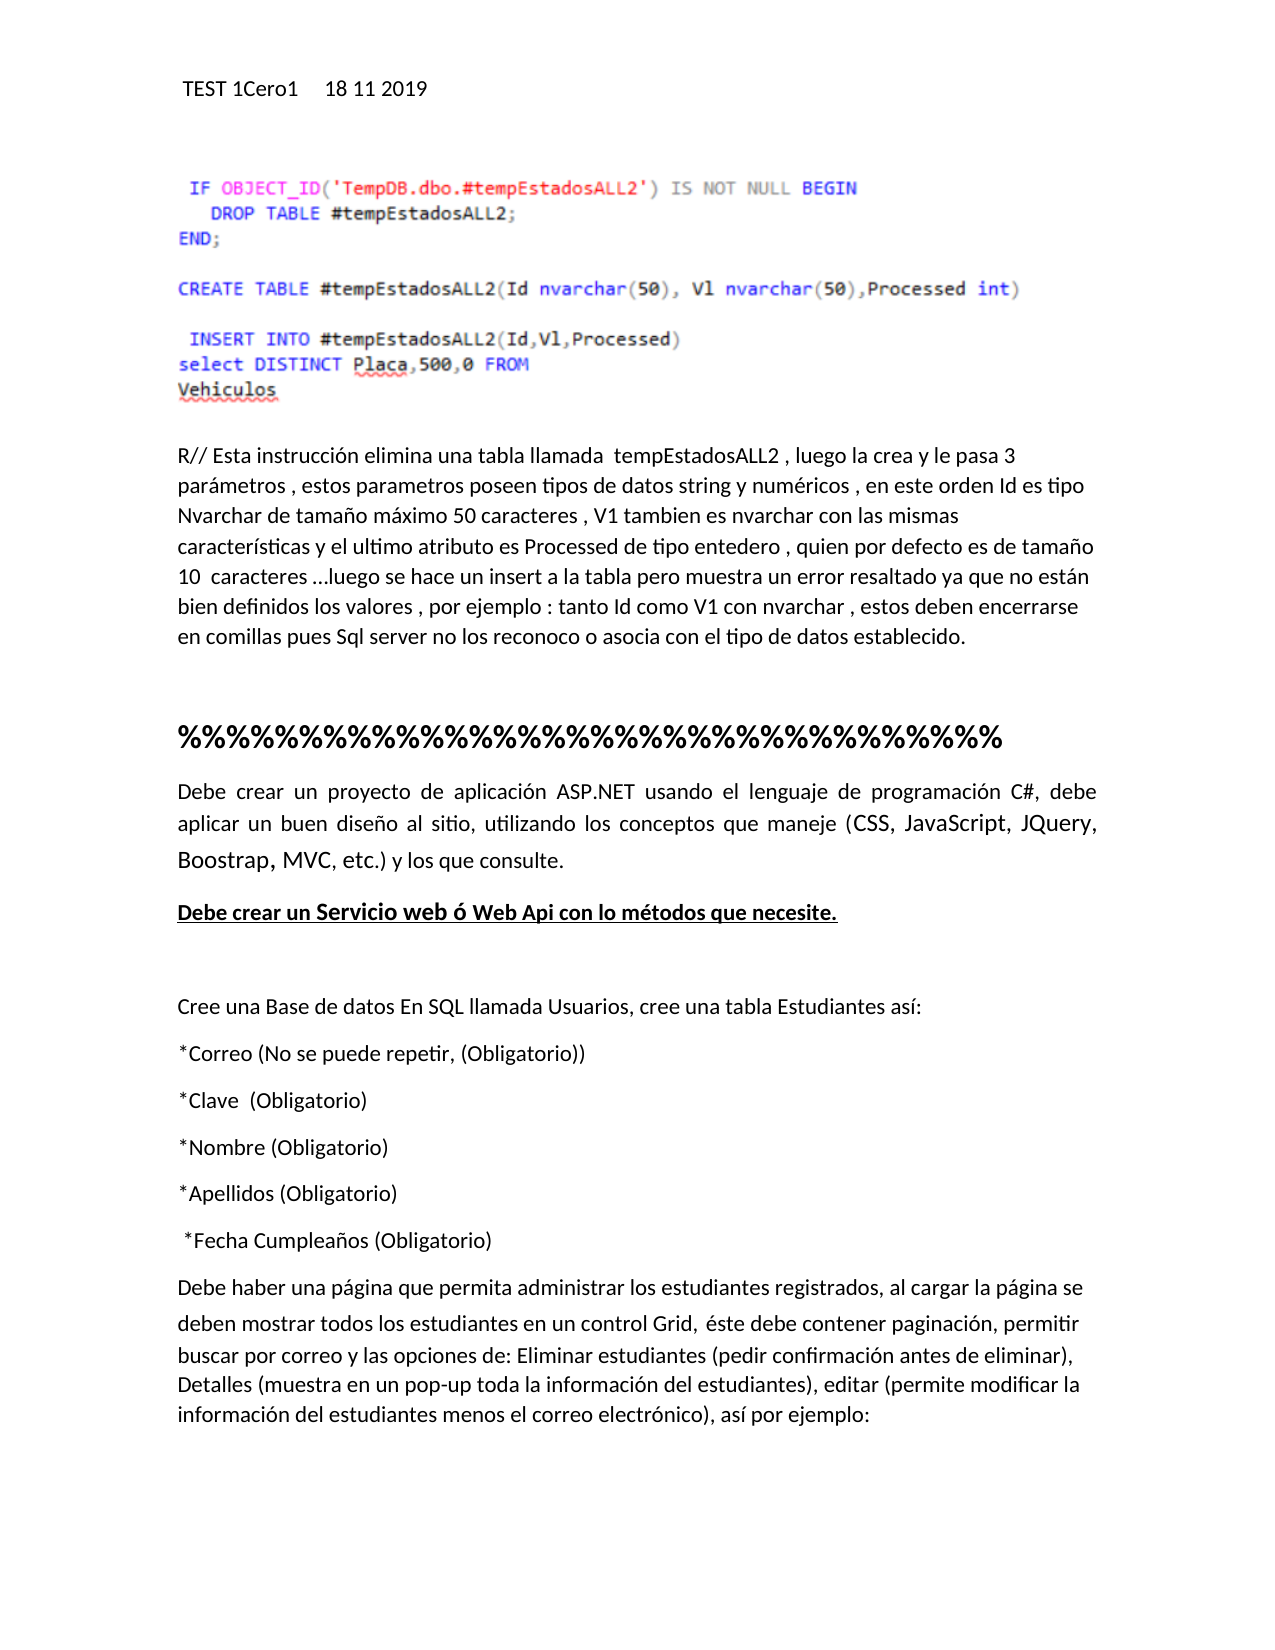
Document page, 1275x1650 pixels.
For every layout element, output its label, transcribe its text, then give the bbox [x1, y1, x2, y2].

text *Fecha Cumpleaños (Obligatorio) [177, 1226, 1098, 1254]
text *Apellidos (Obligatorio) [177, 1179, 1098, 1208]
text *Nombre (Obligatorio) [177, 1133, 1098, 1161]
text %%%%%%%%%%%%%%%%%%%%%%%%%%%%%%%%%% [177, 716, 1098, 757]
text R// Esta instrucción elimina una tabla llamada tempEstadosALL2 , luego la crea y le pasa 3 parámetros , estos parametros poseen tipos de datos string y numéricos , en este orden Id es tipo Nvarchar de tamaño máximo 50 caracteres , V1 tambien es nvarchar con las mismas características y el ultimo atributo es Processed de tipo entedero , quien por defecto es de tamaño 10 caracteres …luego se hace un insert a la tabla pero muestra un error resaltado ya que no están bien definidos los valores , por ejemplo : tanto Id como V1 con nvarchar , estos deben encerrarse en comillas pues Sql server no los reconoco o asocia con el tipo de datos establecido. [177, 441, 1098, 650]
text Debe haber una página que permita administrar los estudiantes registrados, al cargar la página se deben mostrar todos los estudiantes en un control Grid, éste debe contener paginación, permitir buscar por correo y las opciones de: Eliminar estudiantes (pedir confirmación antes de eliminar), Detalles (muestra en un pop-up toda la información del estudiantes), editar (permite modificar la información del estudiantes menos el correo electrónico), así por ejemplo: [177, 1273, 1098, 1428]
text *Correo (No se puede repetir, (Obligatorio)) [177, 1039, 1098, 1067]
text Debe crear un Servicio web ó Web Api con lo métodos que necesite. [177, 896, 1098, 926]
text Debe crear un proyecto de aplicación ASP.NET usando el lenguaje de programación C#, debe aplicar un buen diseño al sitio, utilizando los conceptos que maneje (CSS, JavaScript, JQuery, Boostrap, MVC, etc.) y los que consulte. [177, 777, 1098, 876]
text Cree una Base de datos En SQL llamada Usuarios, cree una tabla Estudiantes así: [177, 992, 1098, 1020]
text *Clave (Obligatorio) [177, 1086, 1098, 1114]
picture [177, 175, 1035, 414]
